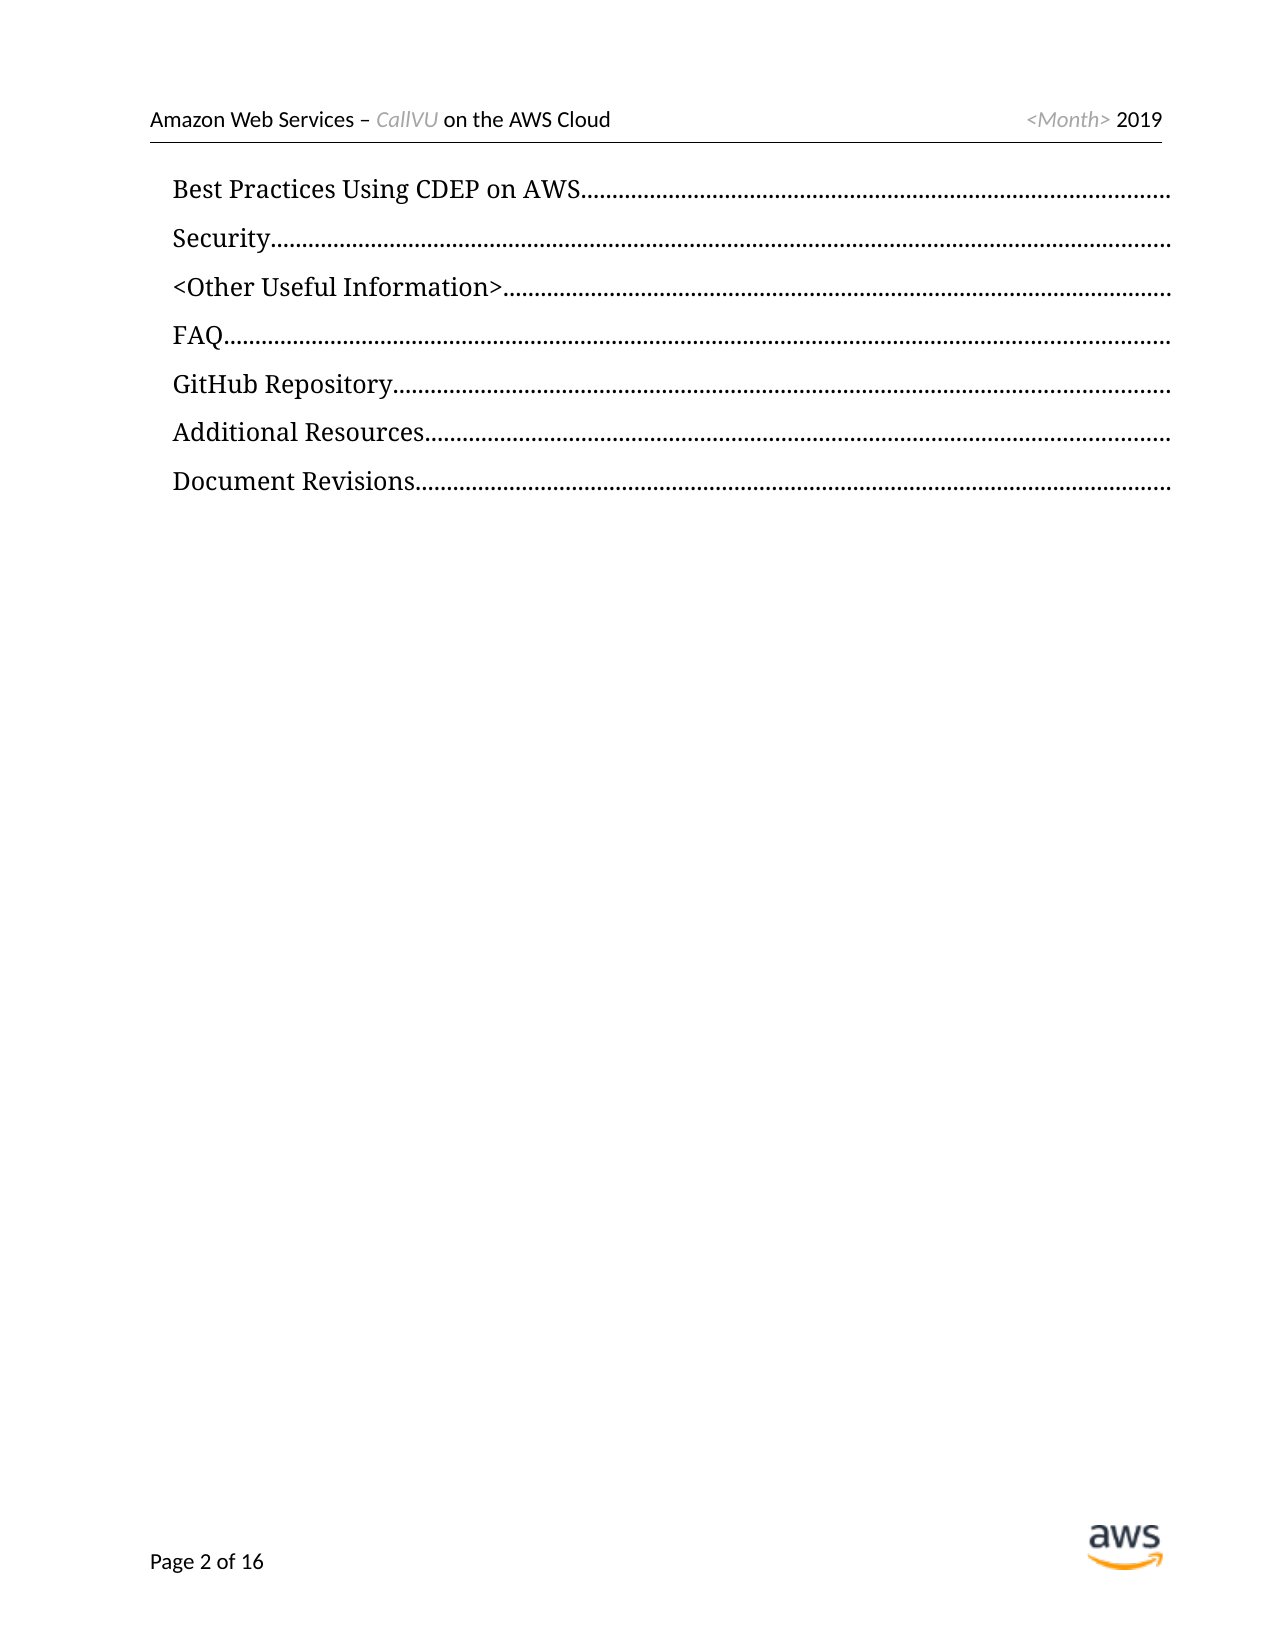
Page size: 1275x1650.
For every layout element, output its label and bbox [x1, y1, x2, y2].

picture [1087, 1525, 1163, 1570]
